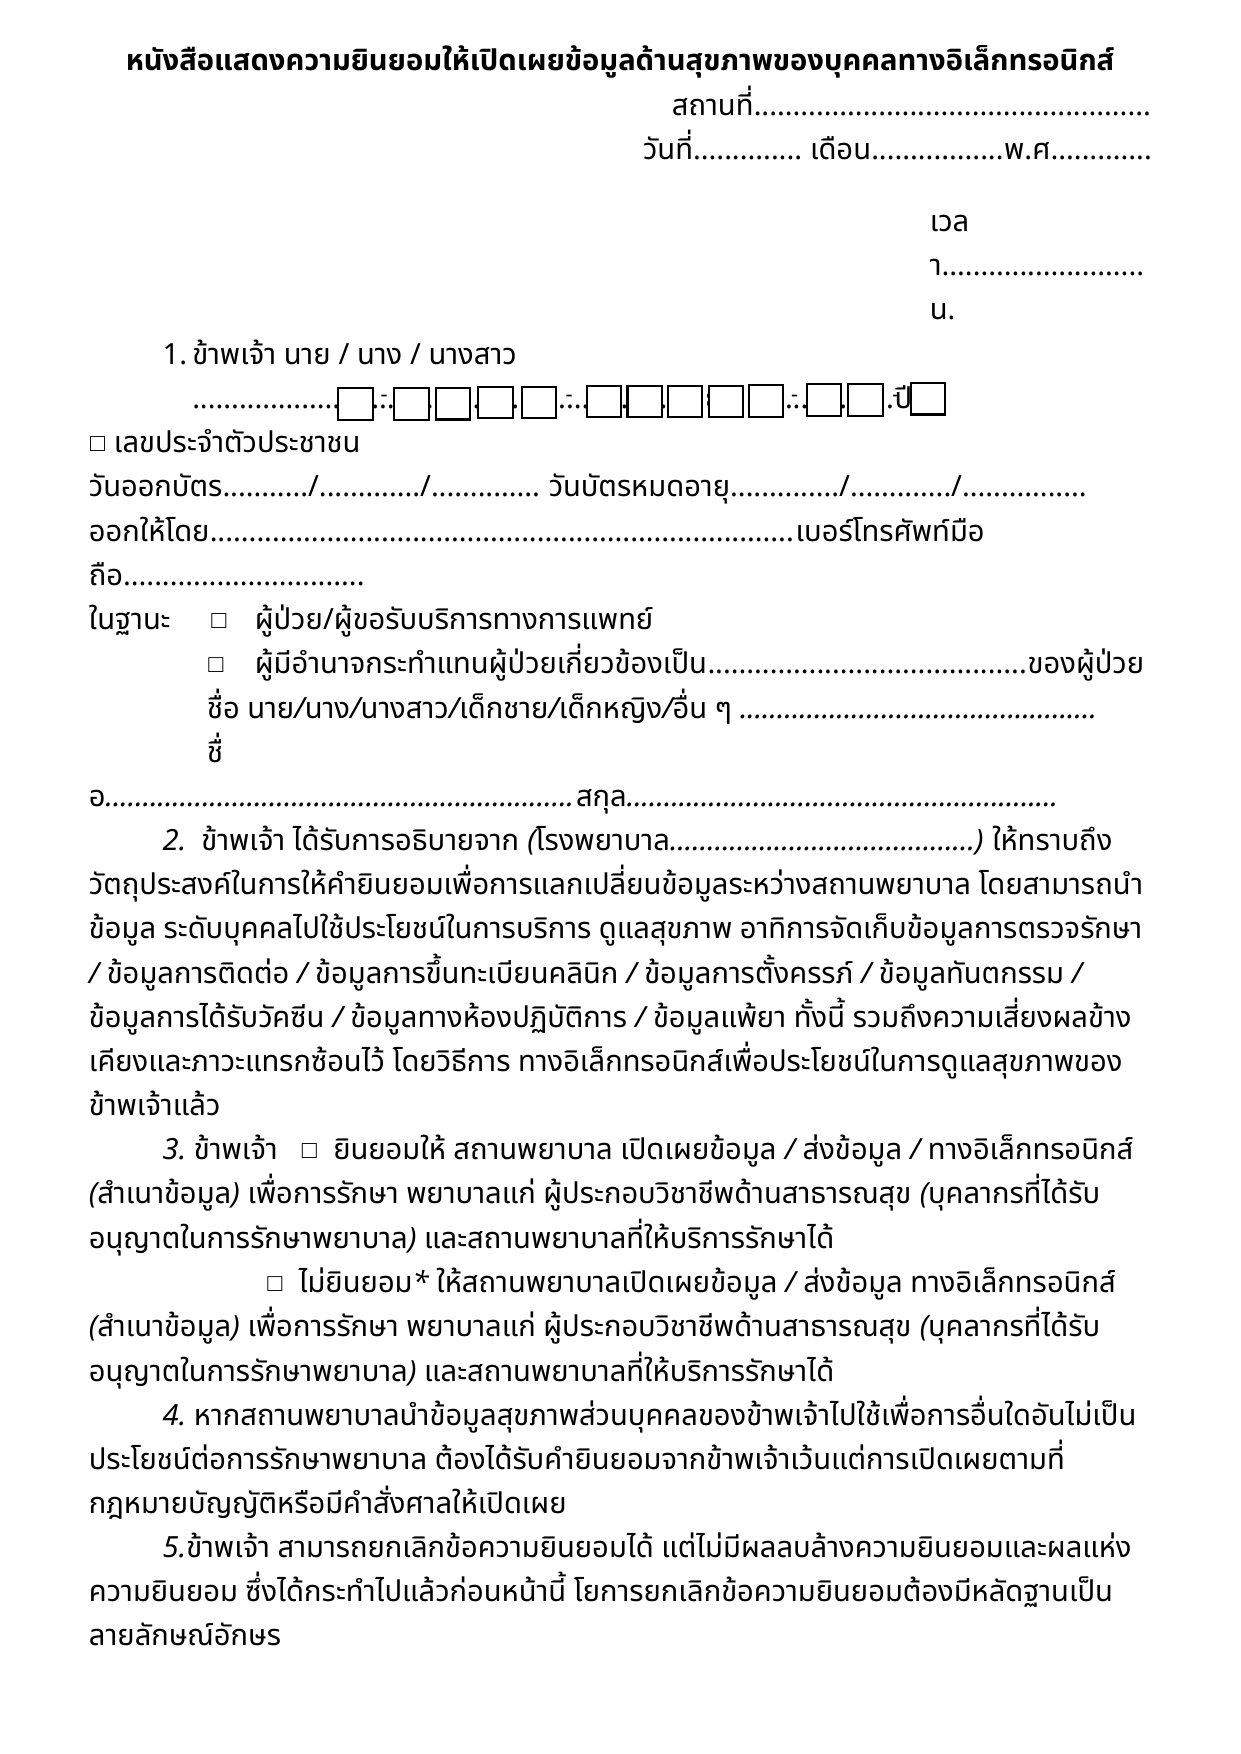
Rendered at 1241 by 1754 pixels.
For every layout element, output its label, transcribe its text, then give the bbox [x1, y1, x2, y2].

text ผู้มีอำนาจกระทำแทนผู้ป่วยเกี่ยวข้องเป็น.........................................ของผู้ป่วย [89, 643, 1152, 687]
text ชื่อ...............................................................สกุล.......................................................... [89, 731, 1152, 819]
text วันที่.............. เดือน.................พ.ศ............. [89, 128, 1152, 172]
text 3. ข้าพเจ้า ยินยอมให้ สถานพยาบาล เปิดเผยข้อมูล / ส่งข้อมูล / ทางอิเล็กทรอนิกส์ (สำเนาข้อมูล) เพื่อการรักษา พยาบาลแก่ ผู้ประกอบวิชาชีพด้านสาธารณสุข (บุคลากรที่ได้รับอนุญาตในการรักษาพยาบาล) และสถานพยาบาลที่ให้บริการรักษาได้ [89, 1128, 1152, 1261]
text ในฐานะ ผู้ป่วย/ผู้ขอรับบริการทางการแพทย์ [89, 598, 1152, 643]
text ออกให้โดย...........................................................................เบอร์โทรศัพท์มือถือ............................... [89, 510, 1152, 598]
text เวลา..........................น. [929, 172, 1152, 333]
text หนังสือแสดงความยินยอมให้เปิดเผยข้อมูลด้านสุขภาพของบุคคลทางอิเล็กทรอนิกส์ [89, 40, 1152, 84]
text 5.ข้าพเจ้า สามารถยกเลิกข้อความยินยอมได้ แต่ไม่มีผลลบล้างความยินยอมและผลแห่งความยินยอม ซึ่งได้กระทำไปแล้วก่อนหน้านี้ โยการยกเลิกข้อความยินยอมต้องมีหลัดฐานเป็นลายลักษณ์อักษร [89, 1527, 1152, 1659]
text วันออกบัตร.........../............./.............. วันบัตรหมดอายุ............../............./................ [89, 466, 1152, 510]
text สถานที่................................................... [89, 84, 1152, 128]
text ไม่ยินยอม* ให้สถานพยาบาลเปิดเผยข้อมูล / ส่งข้อมูล ทางอิเล็กทรอนิกส์ (สำเนาข้อมูล) เพื่อการรักษา พยาบาลแก่ ผู้ประกอบวิชาชีพด้านสาธารณสุข (บุคลากรที่ได้รับอนุญาตในการรักษาพยาบาล) และสถานพยาบาลที่ให้บริการรักษาได้ [89, 1261, 1152, 1394]
list ข้าพเจ้า นาย / นาง / นางสาว ..............................................................อายุ......................ปี [162, 333, 1152, 421]
text 2. ข้าพเจ้า ได้รับการอธิบายจาก (โรงพยาบาล.........................................) ให้ทราบถึงวัตถุประสงค์ในการให้คำยินยอมเพื่อการแลกเปลี่ยนข้อมูลระหว่างสถานพยาบาล โดยสามารถนำข้อมูล ระดับบุคคลไปใช้ประโยชน์ในการบริการ ดูแลสุขภาพ อาทิการจัดเก็บข้อมูลการตรวจรักษา / ข้อมูลการติดต่อ / ข้อมูลการขึ้นทะเบียนคลินิก / ข้อมูลการตั้งครรภ์ / ข้อมูลทันตกรรม / ข้อมูลการได้รับวัคซีน / ข้อมูลทางห้องปฏิบัติการ / ข้อมูลแพ้ยา ทั้งนี้ รวมถึงความเสี่ยงผลข้างเคียงและภาวะแทรกซ้อนไว้ โดยวิธีการ ทางอิเล็กทรอนิกส์เพื่อประโยชน์ในการดูแลสุขภาพของข้าพเจ้าแล้ว [89, 819, 1152, 1128]
text 4. หากสถานพยาบาลนำข้อมูลสุขภาพส่วนบุคคลของข้าพเจ้าไปใช้เพื่อการอื่นใดอันไม่เป็นประโยชน์ต่อการรักษาพยาบาล ต้องได้รับคำยินยอมจากข้าพเจ้าเว้นแต่การเปิดเผยตามที่กฎหมายบัญญัติหรือมีคำสั่งศาลให้เปิดเผย [89, 1394, 1152, 1527]
text เลขประจำตัวประชาชน [89, 421, 1152, 466]
text ชื่อ นาย/นาง/นางสาว/เด็กชาย/เด็กหญิง/อื่น ๆ ................................................ [89, 687, 1152, 731]
